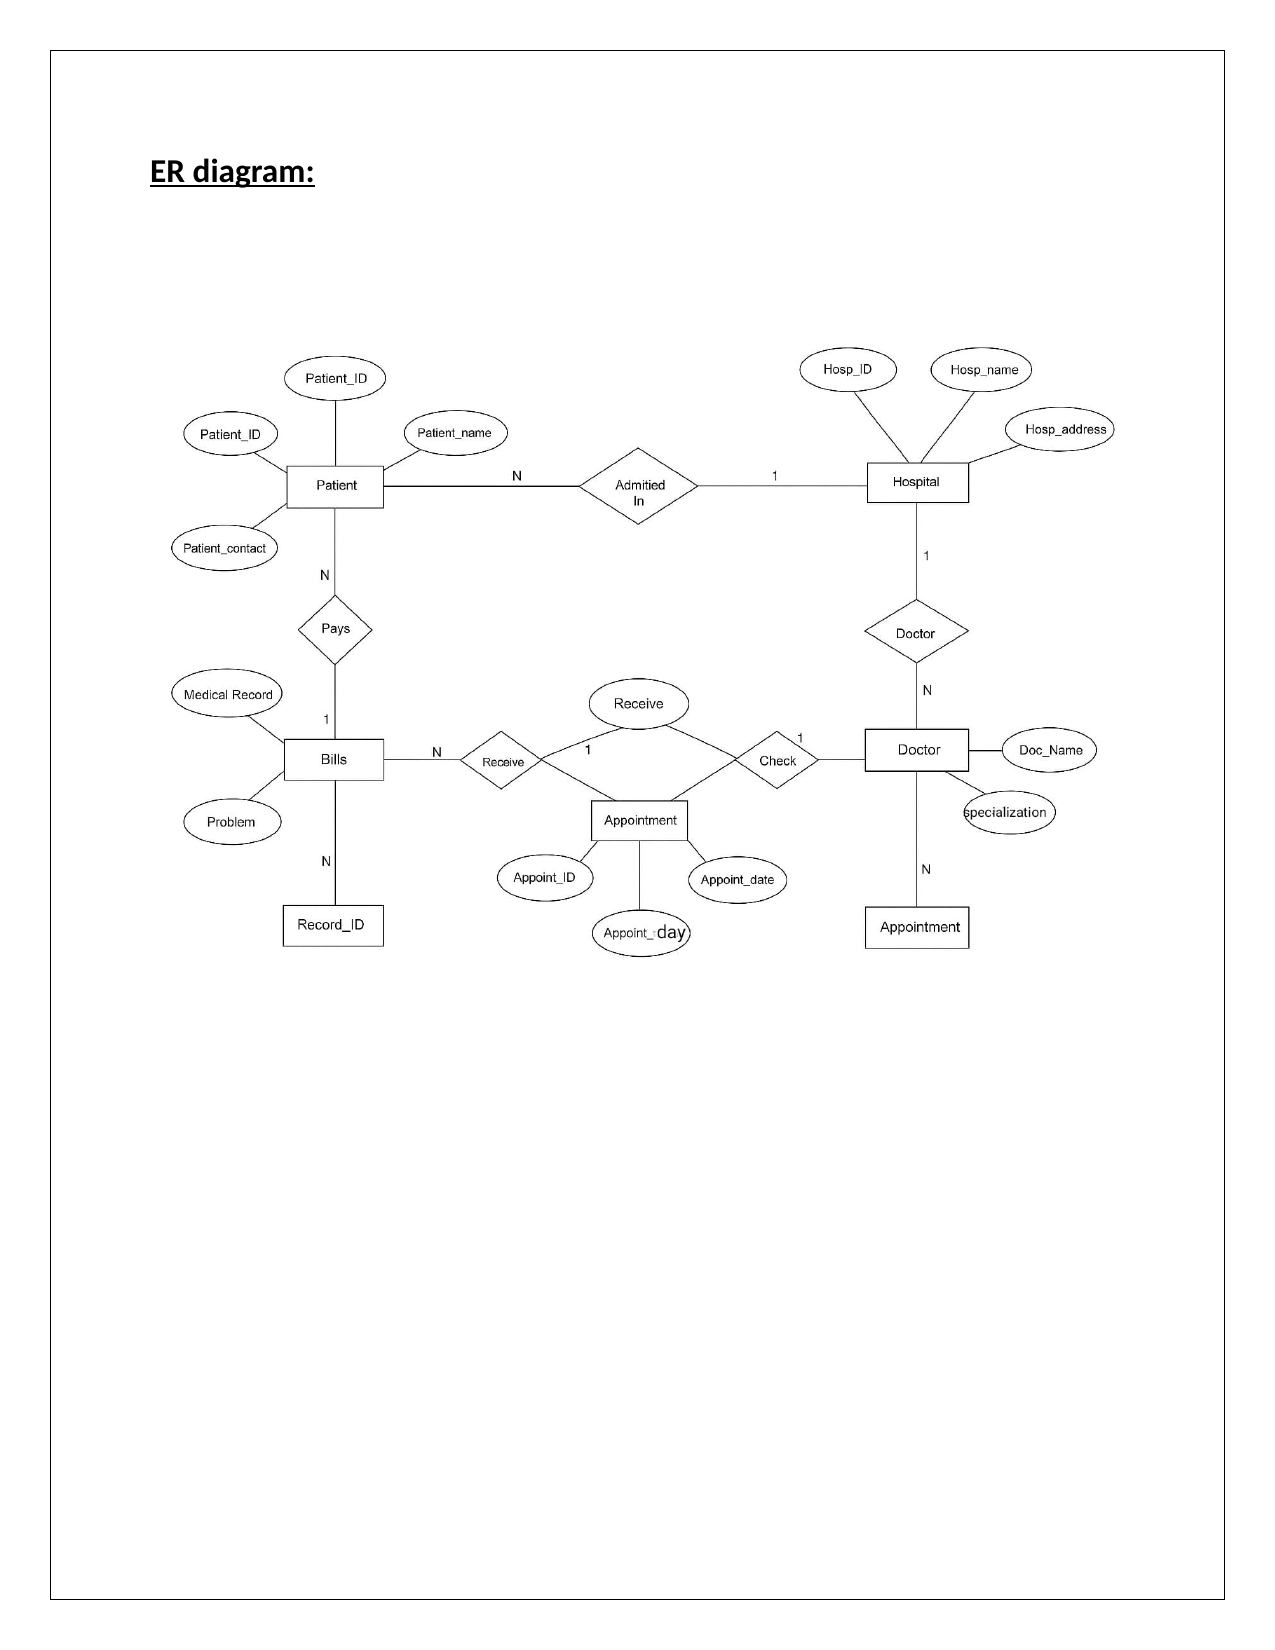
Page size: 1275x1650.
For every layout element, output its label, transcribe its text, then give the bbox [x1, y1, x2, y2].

text ER diagram: [150, 150, 1125, 191]
picture [150, 335, 1125, 985]
